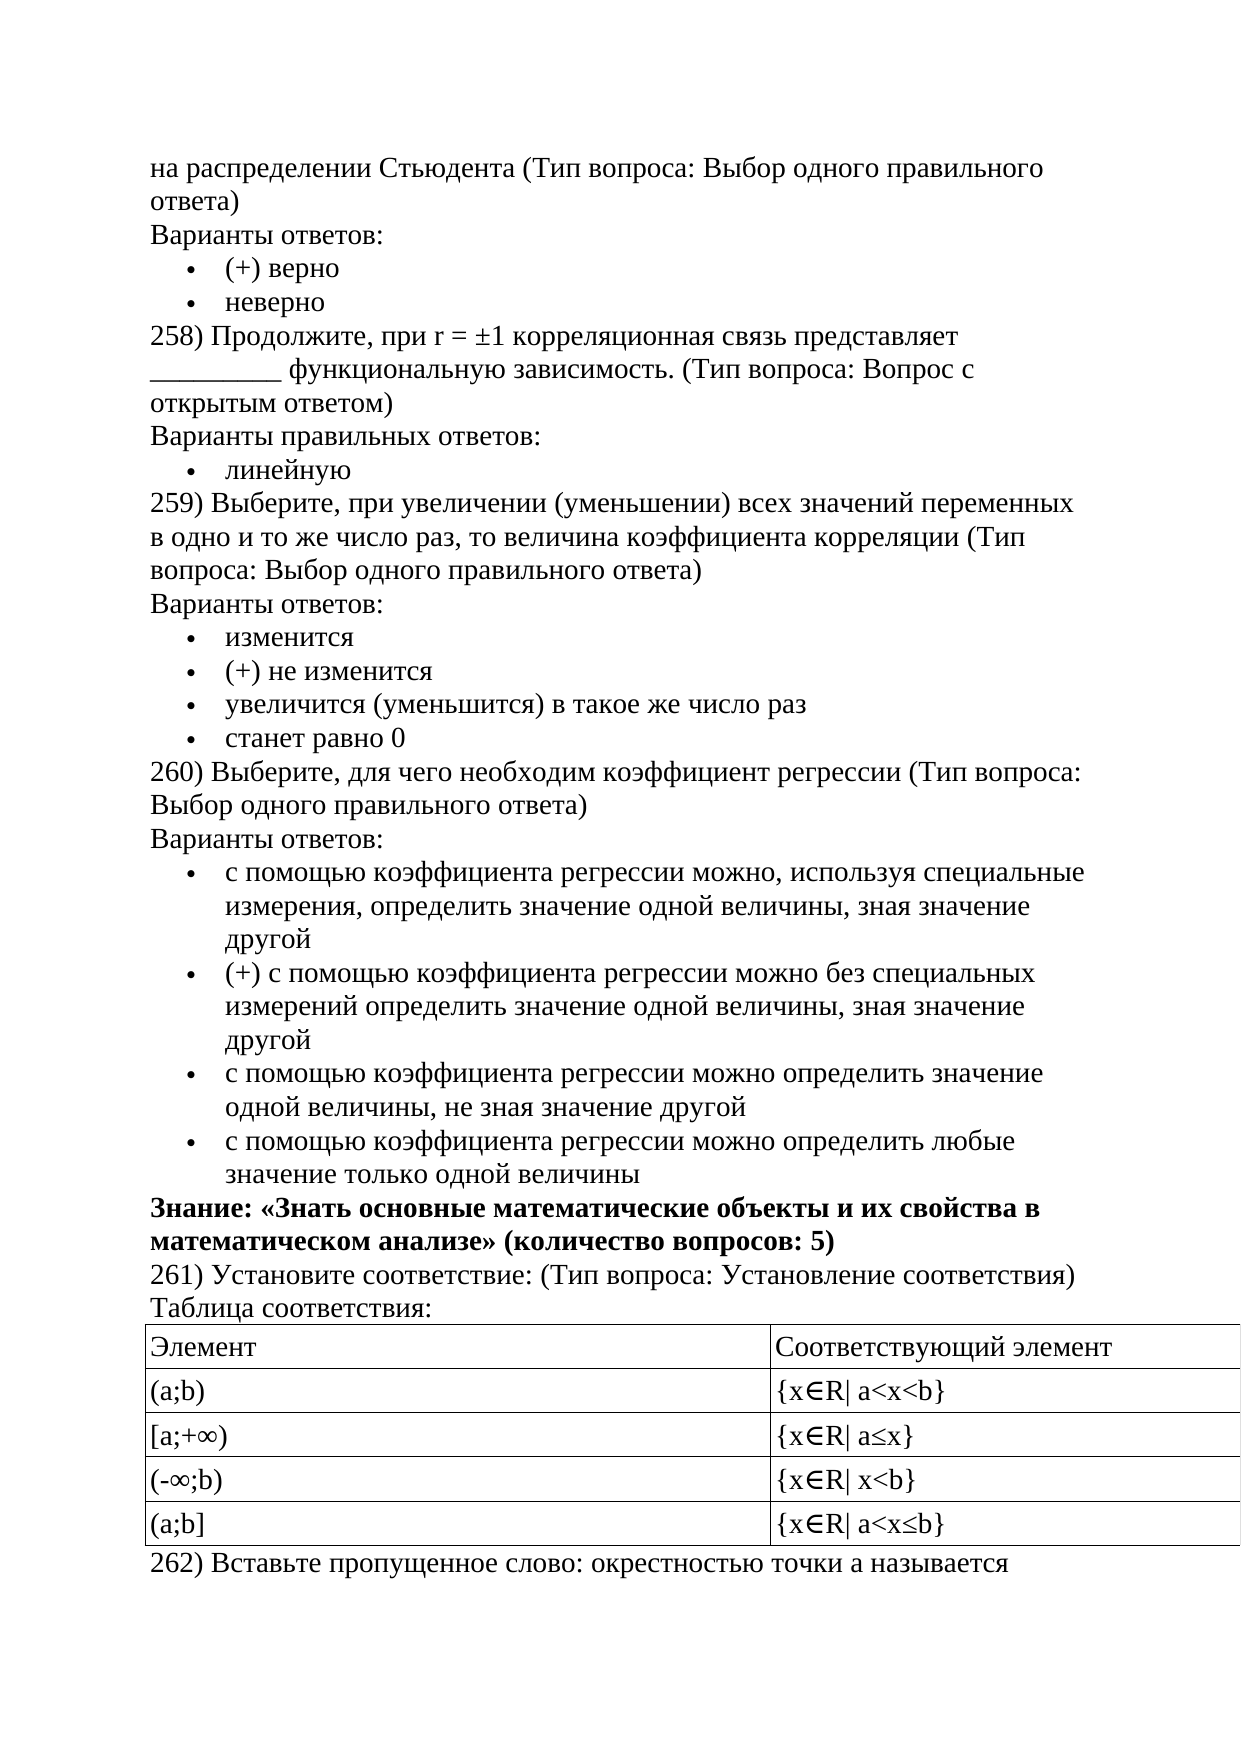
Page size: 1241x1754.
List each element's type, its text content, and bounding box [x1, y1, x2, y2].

table_header Элемент [146, 1325, 770, 1368]
text Знание: «Знать основные математические объекты и их свойства в математическом анализе» (количество вопросов: 5) [150, 1190, 1090, 1257]
list с помощью коэффициента регрессии можно определить любые значение только одной величины [187, 1123, 1090, 1190]
list увеличится (уменьшится) в такое же число раз [187, 687, 1090, 720]
list изменится [187, 619, 1090, 653]
list с помощью коэффициента регрессии можно определить значение одной величины, не зная значение другой [187, 1056, 1090, 1123]
table_cell (-∞;b) [146, 1457, 770, 1501]
list (+) не изменится [187, 653, 1090, 687]
table_cell {x∈R| a≤x} [771, 1413, 1240, 1456]
text 261) Установите соответствие: (Тип вопроса: Установление соответствия) [150, 1257, 1090, 1290]
text Варианты ответов: [150, 821, 1090, 854]
text Таблица соответствия: [150, 1290, 1090, 1324]
table_cell {x∈R| x<b} [771, 1457, 1240, 1501]
list линейную [187, 452, 1090, 485]
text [150, 150, 1090, 217]
text Варианты ответов: [150, 217, 1090, 251]
list с помощью коэффициента регрессии можно, используя специальные измерения, определить значение одной величины, зная значение другой [187, 854, 1090, 955]
list (+) с помощью коэффициента регрессии можно без специальных измерений определить значение одной величины, зная значение другой [187, 955, 1090, 1056]
list неверно [187, 284, 1090, 318]
text Варианты правильных ответов: [150, 418, 1090, 452]
list (+) верно [187, 251, 1090, 284]
table_cell (a;b) [146, 1369, 770, 1412]
list станет равно 0 [187, 720, 1090, 754]
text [150, 1546, 1090, 1578]
table_cell [a;+∞) [146, 1413, 770, 1456]
table_cell {x∈R| a<x≤b} [771, 1502, 1240, 1545]
table_cell (a;b] [146, 1502, 770, 1545]
table_header Соответствующий элемент [771, 1325, 1240, 1368]
table_cell {x∈R| a<x<b} [771, 1369, 1240, 1412]
text 258) Продолжите, при r = ±1 корреляционная связь представляет _________ функциональную зависимость. (Тип вопроса: Вопрос с открытым ответом) [150, 318, 1090, 418]
text 260) Выберите, для чего необходим коэффициент регрессии (Тип вопроса: Выбор одного правильного ответа) [150, 754, 1090, 821]
text 259) Выберите, при увеличении (уменьшении) всех значений переменных в одно и то же число раз, то величина коэффициента корреляции (Тип вопроса: Выбор одного правильного ответа) [150, 485, 1090, 586]
text Варианты ответов: [150, 586, 1090, 619]
